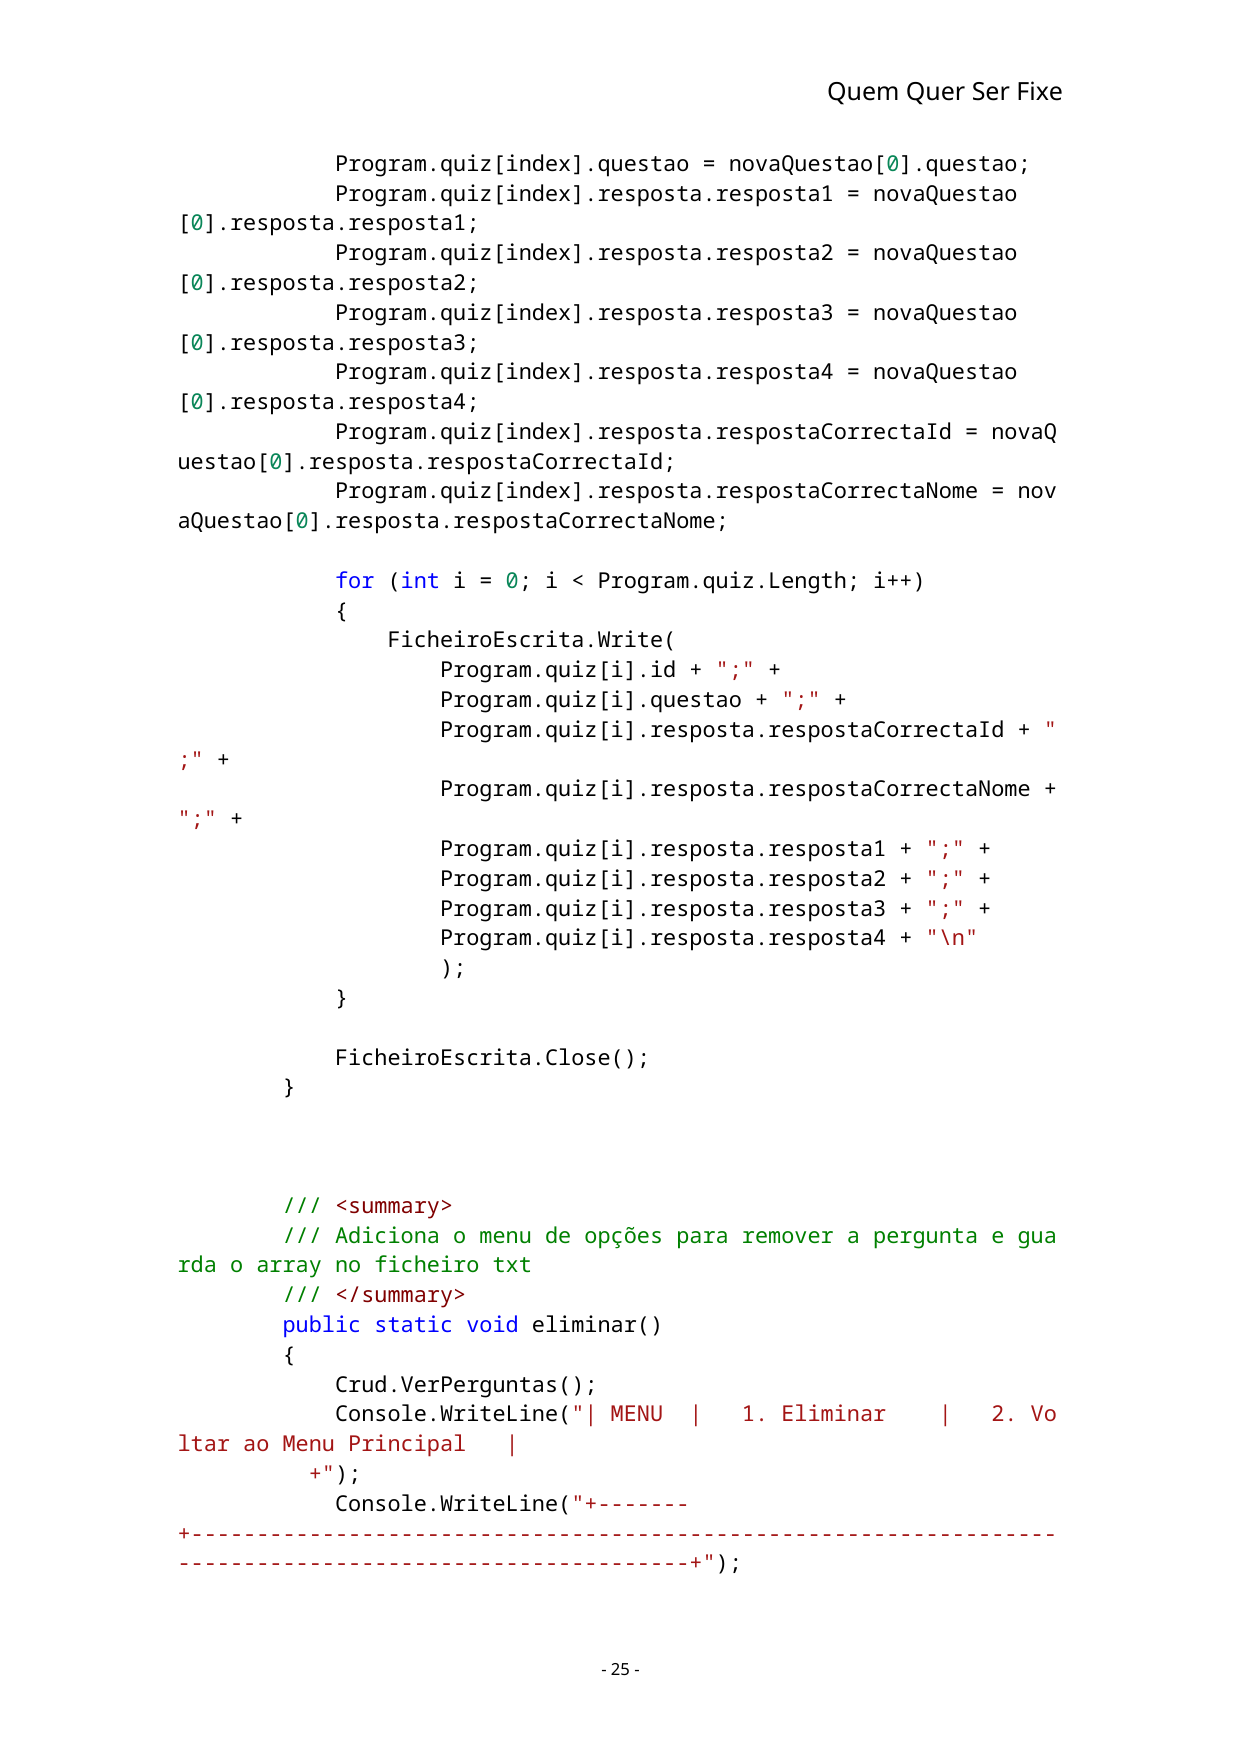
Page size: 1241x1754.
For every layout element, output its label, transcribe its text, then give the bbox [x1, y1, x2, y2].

text FicheiroEscrita.Close(); [177, 1041, 1063, 1071]
text FicheiroEscrita.Write( [177, 624, 1063, 654]
text Program.quiz[index].resposta.respostaCorrectaNome = novaQuestao[0].resposta.respostaCorrectaNome; [177, 475, 1063, 535]
text Crud.VerPerguntas(); [177, 1369, 1063, 1398]
text { [177, 1339, 1063, 1369]
text } [177, 1071, 1063, 1101]
text for (int i = 0; i < Program.quiz.Length; i++) [177, 565, 1063, 594]
text Program.quiz[index].resposta.resposta1 = novaQuestao[0].resposta.resposta1; [177, 177, 1063, 237]
text Program.quiz[i].resposta.respostaCorrectaId + ";" + [177, 714, 1063, 773]
text Program.quiz[i].resposta.resposta2 + ";" + [177, 863, 1063, 892]
text Program.quiz[i].resposta.resposta1 + ";" + [177, 833, 1063, 863]
text Program.quiz[i].id + ";" + [177, 654, 1063, 684]
text Program.quiz[i].questao + ";" + [177, 684, 1063, 714]
text Program.quiz[i].resposta.respostaCorrectaNome + ";" + [177, 773, 1063, 833]
text Program.quiz[index].resposta.resposta2 = novaQuestao[0].resposta.resposta2; [177, 237, 1063, 297]
text Program.quiz[i].resposta.resposta3 + ";" + [177, 892, 1063, 922]
text public static void eliminar() [177, 1309, 1063, 1339]
text Program.quiz[index].resposta.resposta4 = novaQuestao[0].resposta.resposta4; [177, 356, 1063, 416]
text ); [177, 952, 1063, 982]
text Program.quiz[i].resposta.resposta4 + "\n" [177, 922, 1063, 952]
text { [177, 594, 1063, 624]
text Program.quiz[index].resposta.respostaCorrectaId = novaQuestao[0].resposta.respostaCorrectaId; [177, 416, 1063, 475]
text Program.quiz[index].questao = novaQuestao[0].questao; [177, 148, 1063, 177]
text /// <summary> [177, 1190, 1063, 1220]
text /// </summary> [177, 1279, 1063, 1309]
text } [177, 982, 1063, 1012]
text /// Adiciona o menu de opções para remover a pergunta e guarda o array no ficheiro txt [177, 1220, 1063, 1279]
text Program.quiz[index].resposta.resposta3 = novaQuestao[0].resposta.resposta3; [177, 297, 1063, 356]
text Console.WriteLine("| MENU | 1. Eliminar | 2. Voltar ao Menu Principal | +"); [177, 1398, 1063, 1488]
text Console.WriteLine("+-------+---------------------------------------------------------------------------------------------------------+"); [177, 1488, 1063, 1577]
